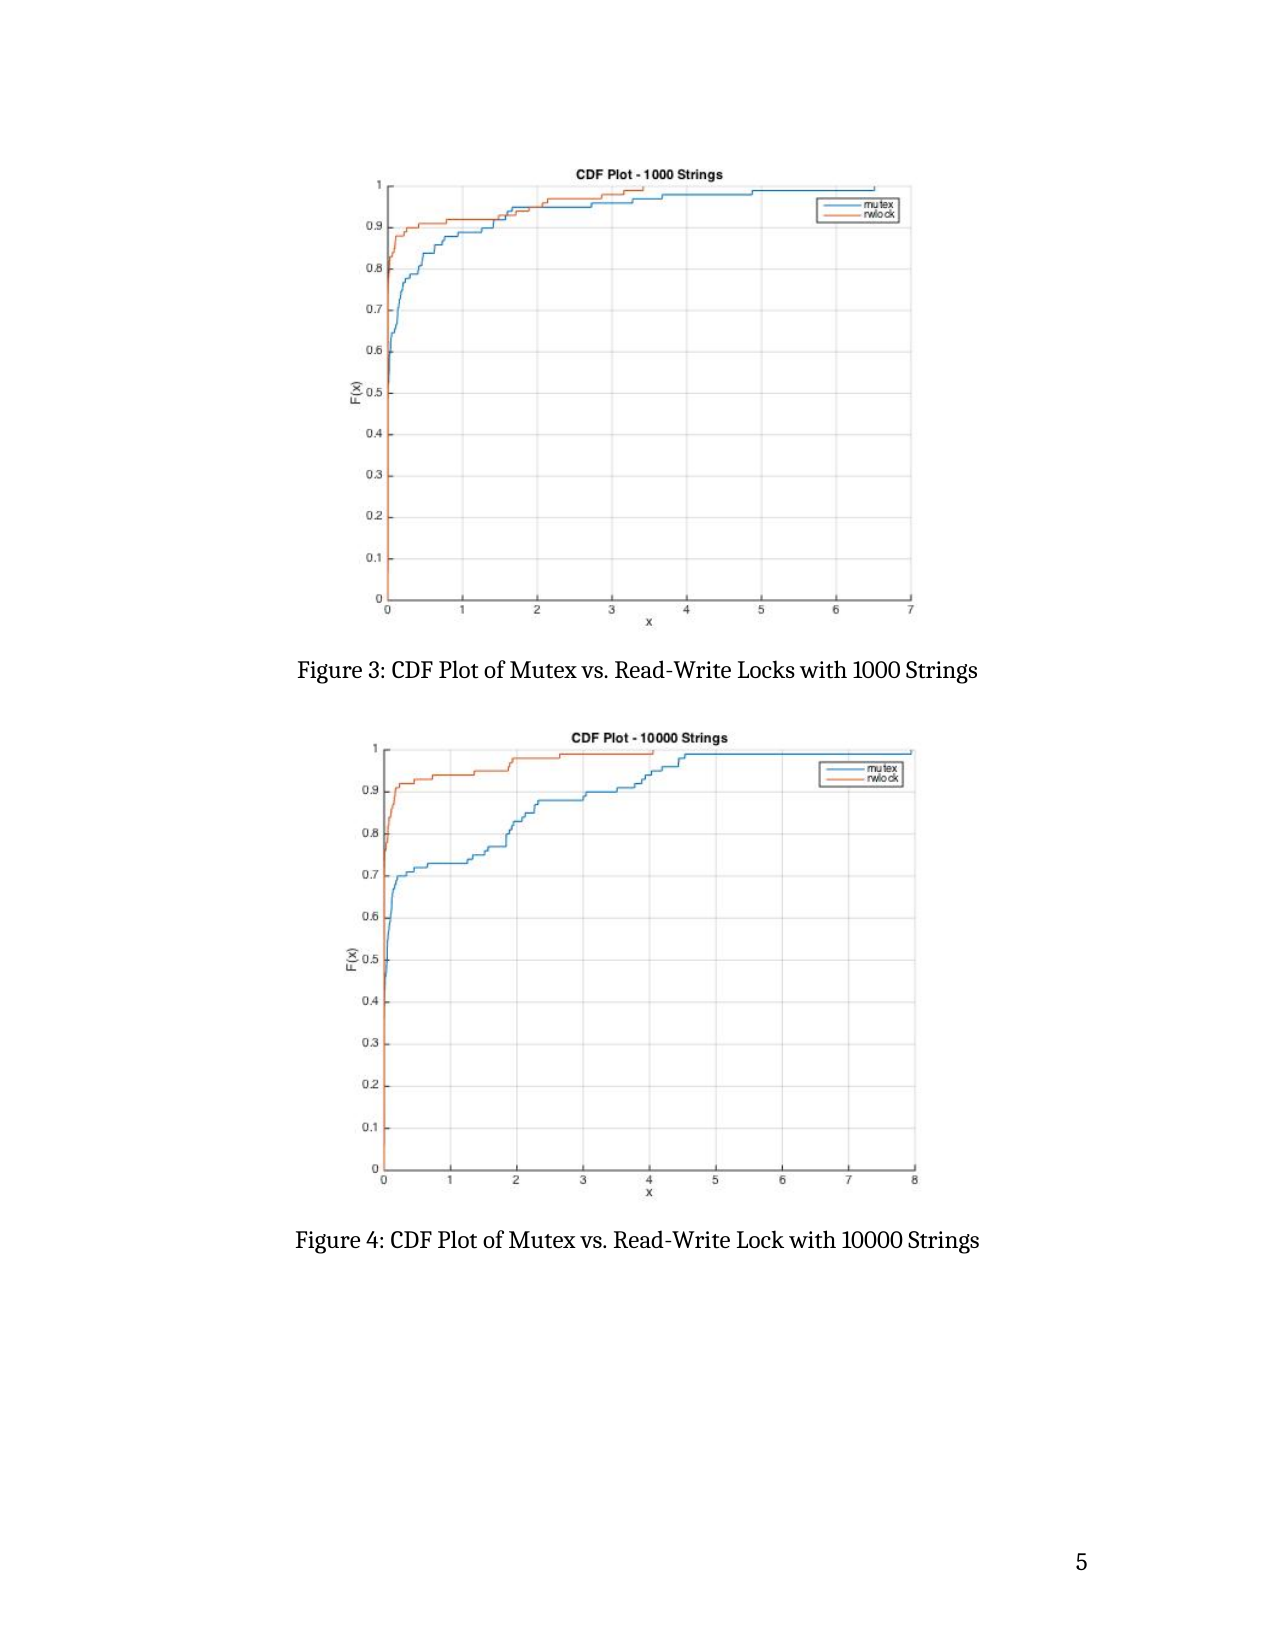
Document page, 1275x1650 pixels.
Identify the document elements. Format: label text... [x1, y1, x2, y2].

text Figure 4: CDF Plot of Mutex vs. Read-Write Lock with 10000 Strings [187, 1226, 1087, 1255]
text Figure 3: CDF Plot of Mutex vs. Read-Write Locks with 1000 Strings [187, 656, 1087, 684]
picture [295, 713, 980, 1227]
picture [300, 150, 975, 656]
